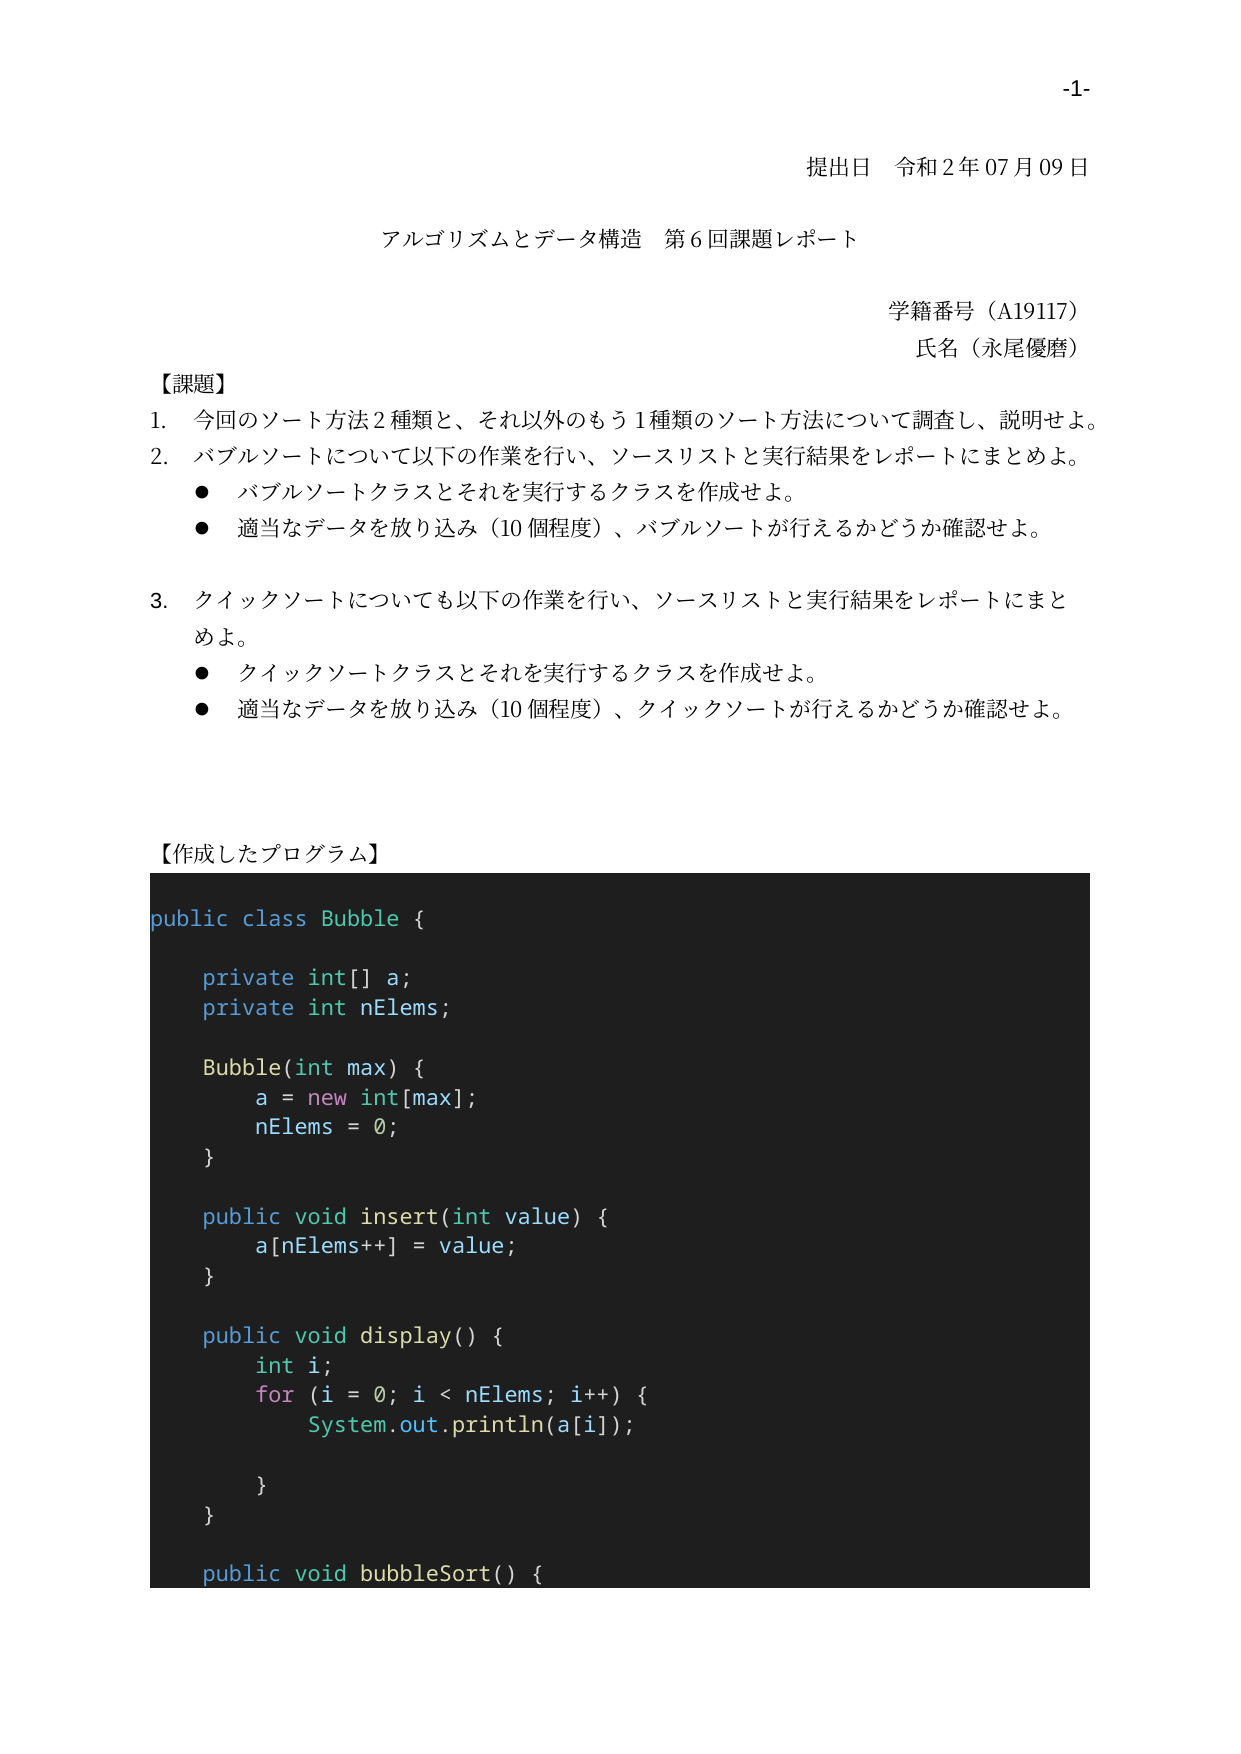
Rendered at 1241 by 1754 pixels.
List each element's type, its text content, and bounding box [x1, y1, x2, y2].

text public void bubbleSort() { [150, 1558, 1090, 1588]
text } [150, 1260, 1090, 1290]
text Bubble(int max) { [150, 1052, 1090, 1081]
list バブルソートについて以下の作業を行い、ソースリストと実行結果をレポートにまとめよ。 [150, 439, 1090, 471]
list 適当なデータを放り込み（10個程度）、バブルソートが行えるかどうか確認せよ。 [194, 511, 1090, 543]
text nElems = 0; [150, 1111, 1090, 1141]
text 【課題】 [150, 367, 1090, 398]
list バブルソートクラスとそれを実行するクラスを作成せよ。 [194, 475, 1090, 507]
text } [150, 1469, 1090, 1498]
text private int nElems; [150, 992, 1090, 1022]
text 学籍番号（A19117） [150, 294, 1090, 326]
text public void insert(int value) { [150, 1201, 1090, 1230]
list クイックソートクラスとそれを実行するクラスを作成せよ。 [194, 656, 1090, 687]
text 【作成したプログラム】 [150, 837, 1090, 868]
text } [150, 1141, 1090, 1171]
text public class Bubble { [150, 903, 1090, 932]
list 今回のソート方法2種類と、それ以外のもう1種類のソート方法について調査し、説明せよ。 [150, 403, 1090, 434]
text } [150, 1498, 1090, 1528]
text 氏名（永尾優磨） [150, 331, 1090, 362]
text private int[] a; [150, 962, 1090, 992]
text 提出日 令和2年07月09日 [150, 150, 1090, 181]
text a[nElems++] = value; [150, 1230, 1090, 1260]
list クイックソートについても以下の作業を行い、ソースリストと実行結果をレポートにまとめよ。 [150, 584, 1090, 651]
text a = new int[max]; [150, 1081, 1090, 1111]
text int i; [150, 1349, 1090, 1379]
list 適当なデータを放り込み（10個程度）、クイックソートが行えるかどうか確認せよ。 [194, 692, 1090, 724]
text System.out.println(a[i]); [150, 1409, 1090, 1439]
text for (i = 0; i < nElems; i++) { [150, 1379, 1090, 1409]
text アルゴリズムとデータ構造 第6回課題レポート [150, 222, 1090, 254]
text public void display() { [150, 1320, 1090, 1349]
